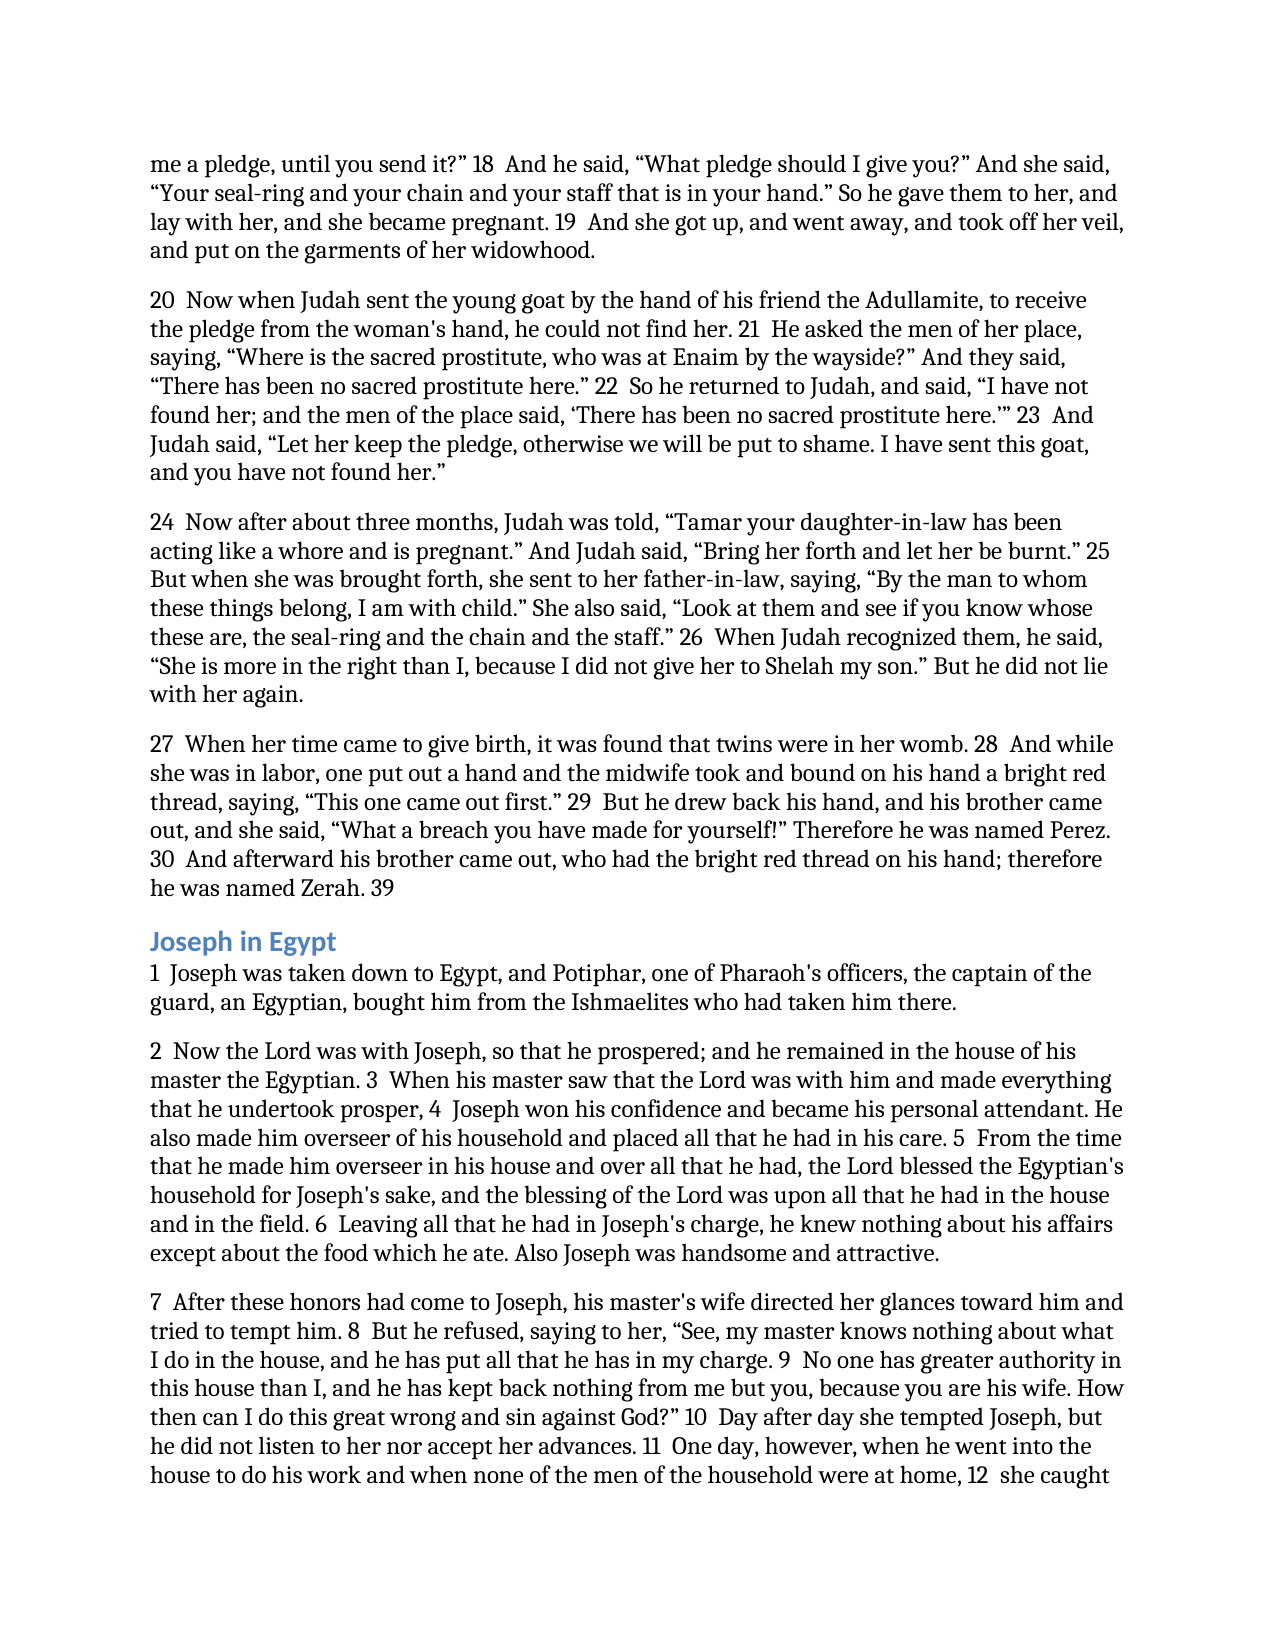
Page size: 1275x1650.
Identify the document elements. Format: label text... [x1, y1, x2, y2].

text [150, 150, 1125, 265]
text 2 Now the Lord was with Joseph, so that he prospered; and he remained in the house of his master the Egyptian. 3 When his master saw that the Lord was with him and made everything that he undertook prosper, 4 Joseph won his confidence and became his personal attendant. He also made him overseer of his household and placed all that he had in his care. 5 From the time that he made him overseer in his house and over all that he had, the Lord blessed the Egyptian's household for Joseph's sake, and the blessing of the Lord was upon all that he had in the house and in the field. 6 Leaving all that he had in Joseph's charge, he knew nothing about his affairs except about the food which he ate. Also Joseph was handsome and attractive. [150, 1037, 1125, 1267]
text 27 When her time came to give birth, it was found that twins were in her womb. 28 And while she was in labor, one put out a hand and the midwife took and bound on his hand a bright red thread, saying, “This one came out first.” 29 But he drew back his hand, and his brother came out, and she said, “What a breach you have made for yourself!” Therefore he was named Perez. 30 And afterward his brother came out, who had the bright red thread on his hand; therefore he was named Zerah. 39 [150, 730, 1125, 902]
text 24 Now after about three months, Judah was told, “Tamar your daughter-in-law has been acting like a whore and is pregnant.” And Judah said, “Bring her forth and let her be burnt.” 25 But when she was brought forth, she sent to her father-in-law, saying, “By the man to whom these things belong, I am with child.” She also said, “Look at them and see if you know whose these are, the seal-ring and the chain and the staff.” 26 When Judah recognized them, he said, “She is more in the right than I, because I did not give her to Shelah my son.” But he did not lie with her again. [150, 508, 1125, 709]
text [150, 1288, 1125, 1489]
text 1 Joseph was taken down to Egypt, and Potiphar, one of Pharaoh's officers, the captain of the guard, an Egyptian, bought him from the Ishmaelites who had taken him there. [150, 959, 1125, 1016]
subtitle Joseph in Egypt [150, 923, 1125, 959]
text 20 Now when Judah sent the young goat by the hand of his friend the Adullamite, to receive the pledge from the woman's hand, he could not find her. 21 He asked the men of her place, saying, “Where is the sacred prostitute, who was at Enaim by the wayside?” And they said, “There has been no sacred prostitute here.” 22 So he returned to Judah, and said, “I have not found her; and the men of the place said, ‘There has been no sacred prostitute here.’” 23 And Judah said, “Let her keep the pledge, otherwise we will be put to shame. I have sent this goat, and you have not found her.” [150, 286, 1125, 487]
